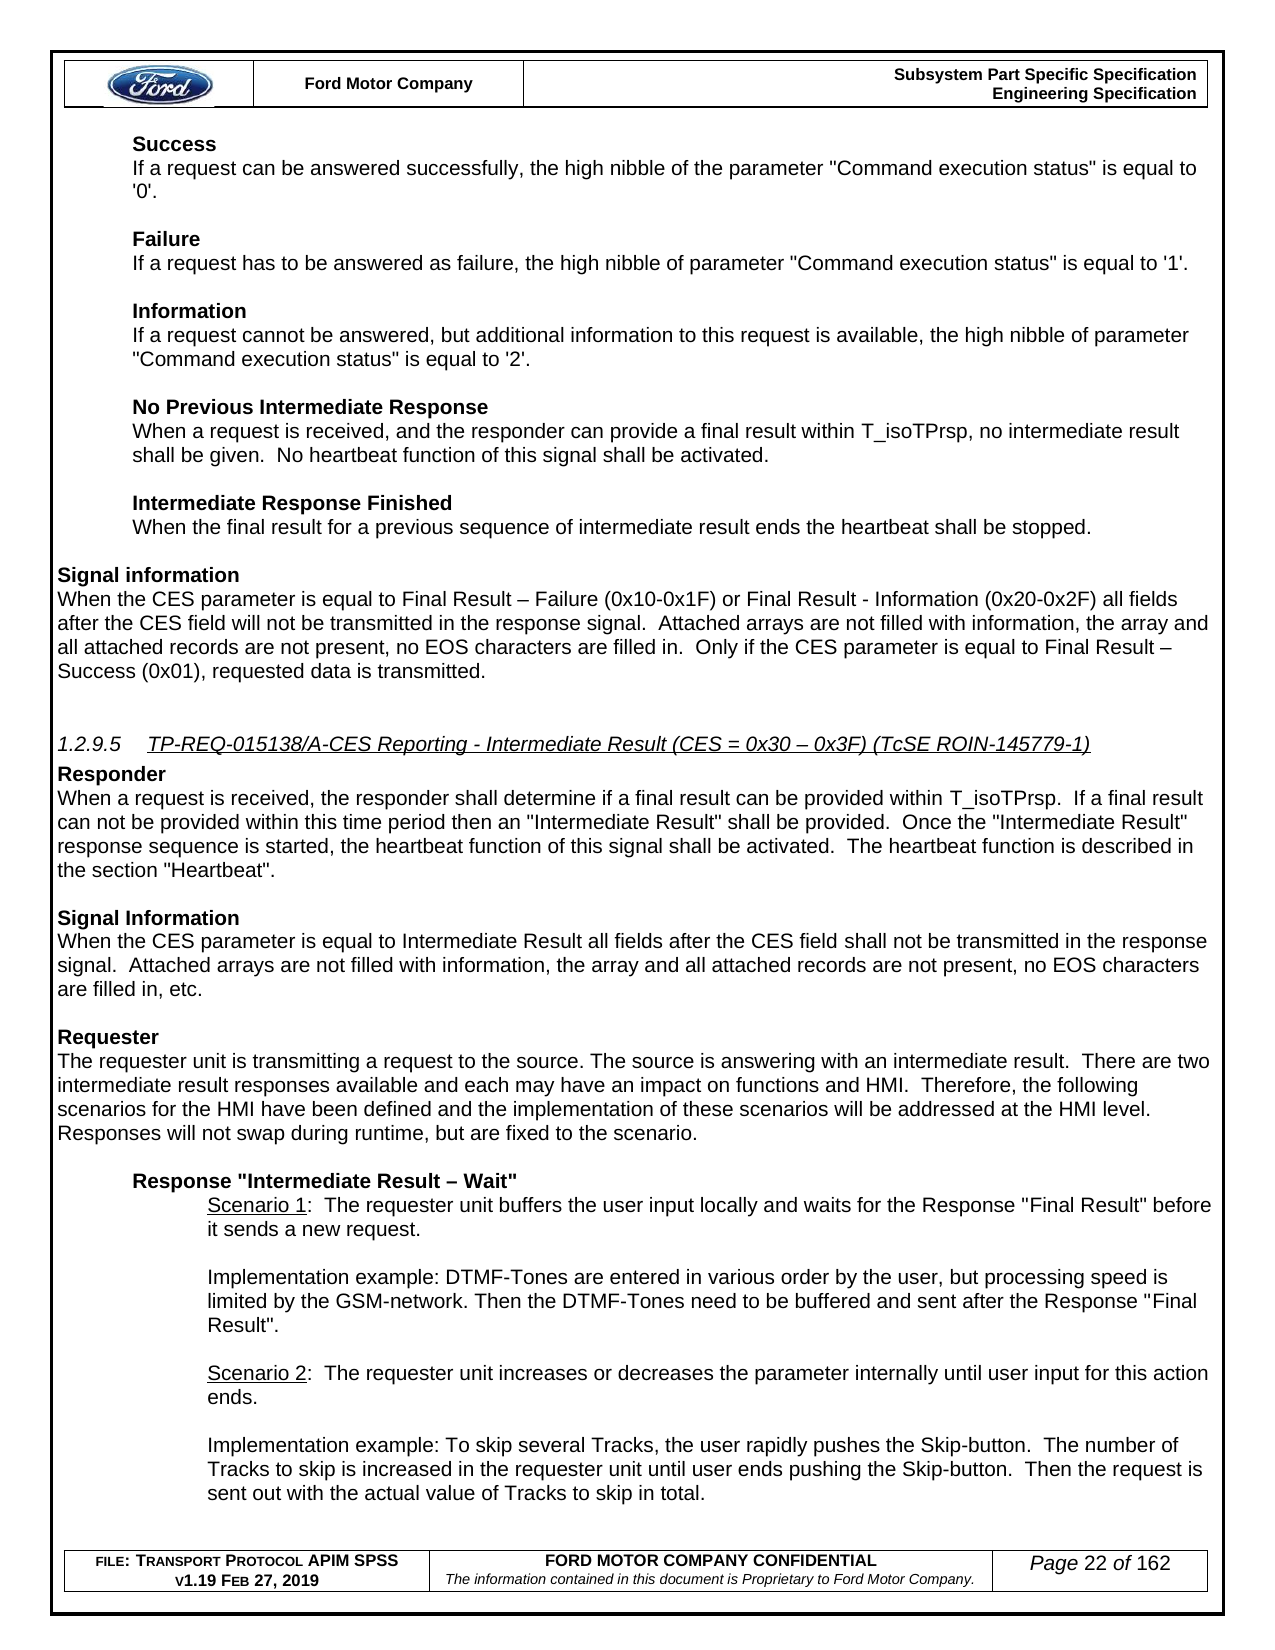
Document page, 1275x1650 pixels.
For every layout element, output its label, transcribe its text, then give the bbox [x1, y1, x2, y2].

text Signal Information [57, 905, 1215, 929]
text Signal information [57, 563, 1215, 587]
subtitle TP-REQ-015138/A-CES Reporting - Intermediate Result (CES = 0x30 – 0x3F) (TcSE ROIN-145779-1) [57, 731, 1215, 755]
text If a request has to be answered as failure, the high nibble of parameter "Command execution status" is equal to '1'. [132, 251, 1215, 275]
text Failure [132, 227, 1215, 251]
text When a request is received, the responder shall determine if a final result can be provided within T_isoTPrsp. If a final result can not be provided within this time period then an "Intermediate Result" shall be provided. Once the "Intermediate Result" response sequence is started, the heartbeat function of this signal shall be activated. The heartbeat function is described in the section "Heartbeat". [57, 786, 1215, 881]
text If a request cannot be answered, but additional information to this request is available, the high nibble of parameter "Command execution status" is equal to '2'. [132, 323, 1215, 371]
text No Previous Intermediate Response [132, 395, 1215, 419]
text The requester unit is transmitting a request to the source. The source is answering with an intermediate result. There are two intermediate result responses available and each may have an impact on functions and HMI. Therefore, the following scenarios for the HMI have been defined and the implementation of these scenarios will be addressed at the HMI level. Responses will not swap during runtime, but are fixed to the scenario. [57, 1049, 1215, 1145]
text Scenario 1: The requester unit buffers the user input locally and waits for the Response "Final Result" before it sends a new request. [207, 1193, 1215, 1241]
text Implementation example: To skip several Tracks, the user rapidly pushes the Skip-button. The number of Tracks to skip is increased in the requester unit until user ends pushing the Skip-button. Then the request is sent out with the actual value of Tracks to skip in total. [207, 1432, 1215, 1504]
text Requester [57, 1025, 1215, 1049]
text If a request can be answered successfully, the high nibble of the parameter "Command execution status" is equal to '0'. [132, 155, 1215, 203]
text When the final result for a previous sequence of intermediate result ends the heartbeat shall be stopped. [132, 515, 1215, 539]
picture [103, 61, 215, 107]
text Scenario 2: The requester unit increases or decreases the parameter internally until user input for this action ends. [207, 1361, 1215, 1408]
text When a request is received, and the responder can provide a final result within T_isoTPrsp, no intermediate result shall be given. No heartbeat function of this signal shall be activated. [132, 419, 1215, 467]
text Information [132, 299, 1215, 323]
text Intermediate Response Finished [132, 491, 1215, 515]
text Implementation example: DTMF-Tones are entered in various order by the user, but processing speed is limited by the GSM-network. Then the DTMF-Tones need to be buffered and sent after the Response "Final Result". [207, 1265, 1215, 1337]
text When the CES parameter is equal to Final Result – Failure (0x10-0x1F) or Final Result - Information (0x20-0x2F) all fields after the CES field will not be transmitted in the response signal. Attached arrays are not filled with information, the array and all attached records are not present, no EOS characters are filled in. Only if the CES parameter is equal to Final Result – Success (0x01), requested data is transmitted. [57, 587, 1215, 682]
text Success [132, 131, 1215, 155]
text Response "Intermediate Result – Wait" [132, 1169, 1215, 1193]
text When the CES parameter is equal to Intermediate Result all fields after the CES field shall not be transmitted in the response signal. Attached arrays are not filled with information, the array and all attached records are not present, no EOS characters are filled in, etc. [57, 929, 1215, 1001]
text Responder [57, 762, 1215, 786]
